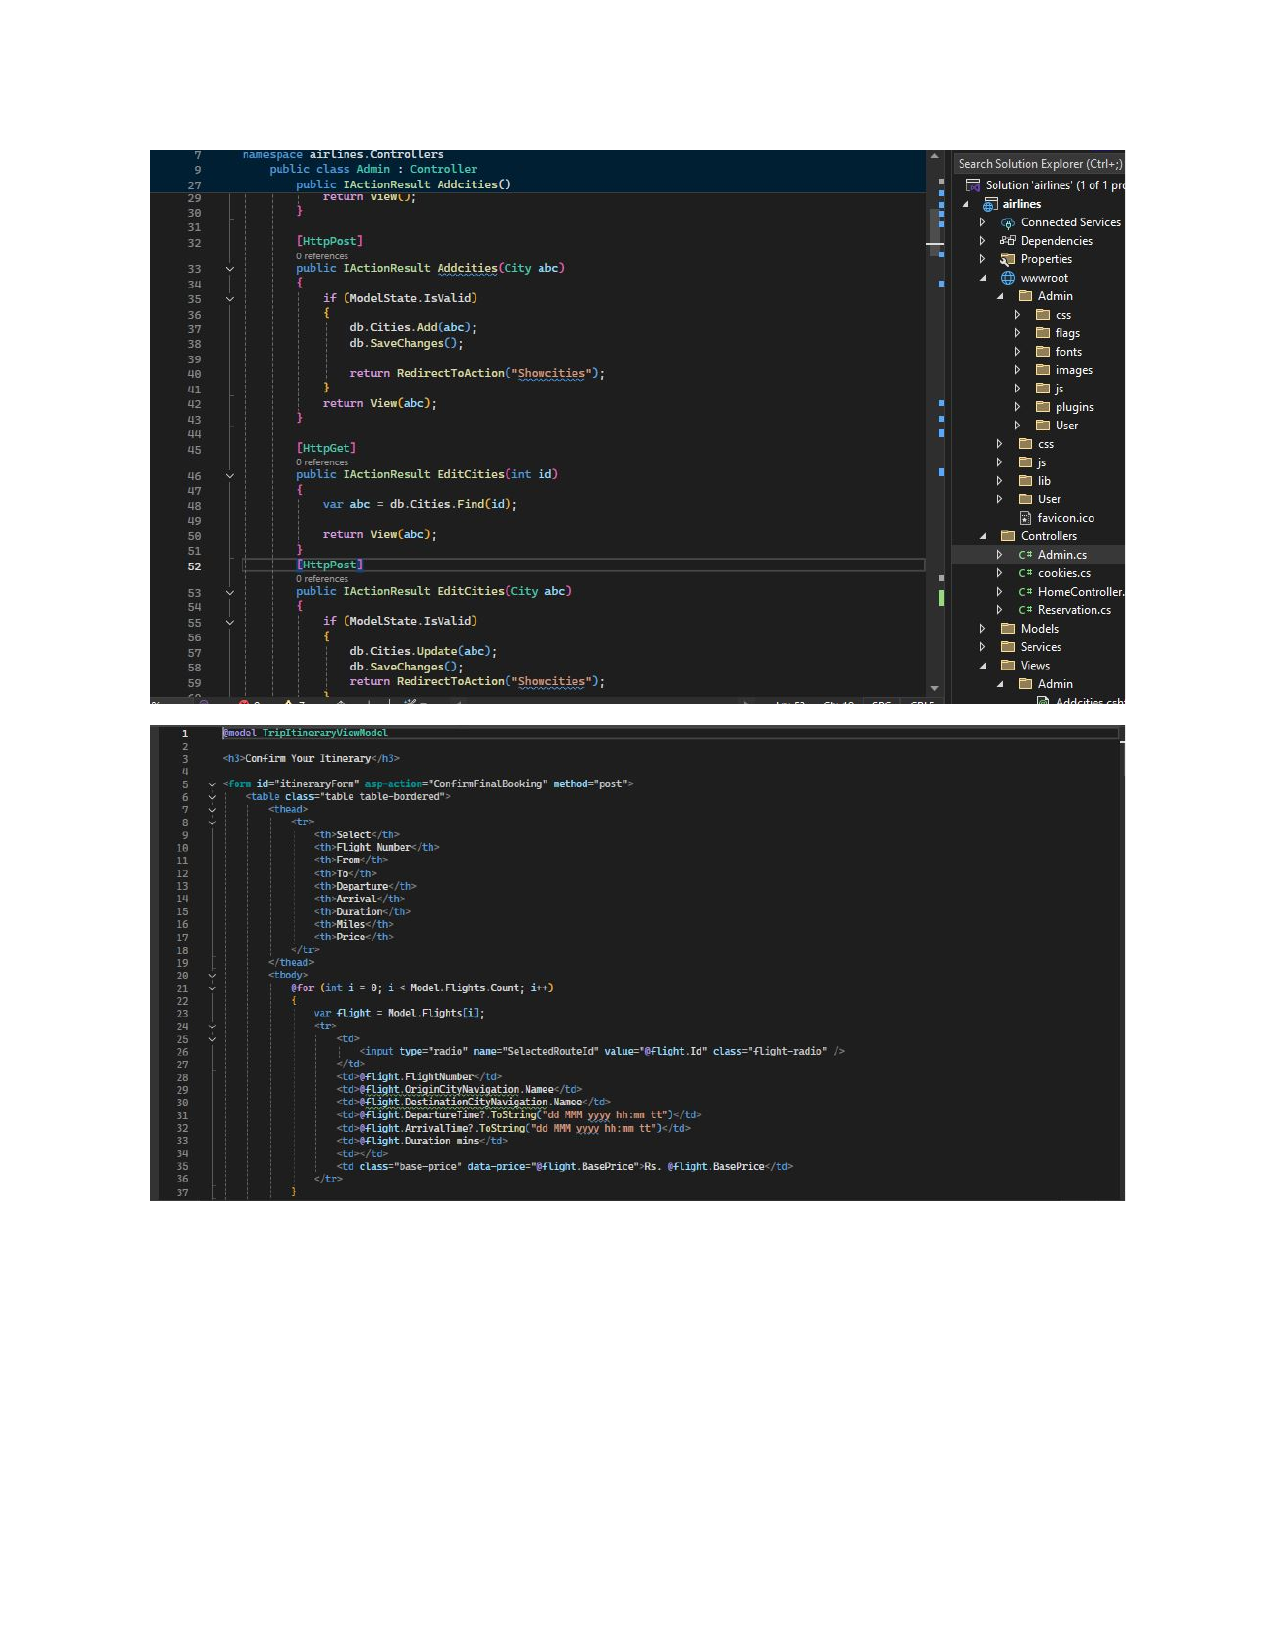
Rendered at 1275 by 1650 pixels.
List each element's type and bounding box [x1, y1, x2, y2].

picture [150, 725, 1125, 1201]
picture [150, 150, 1125, 704]
